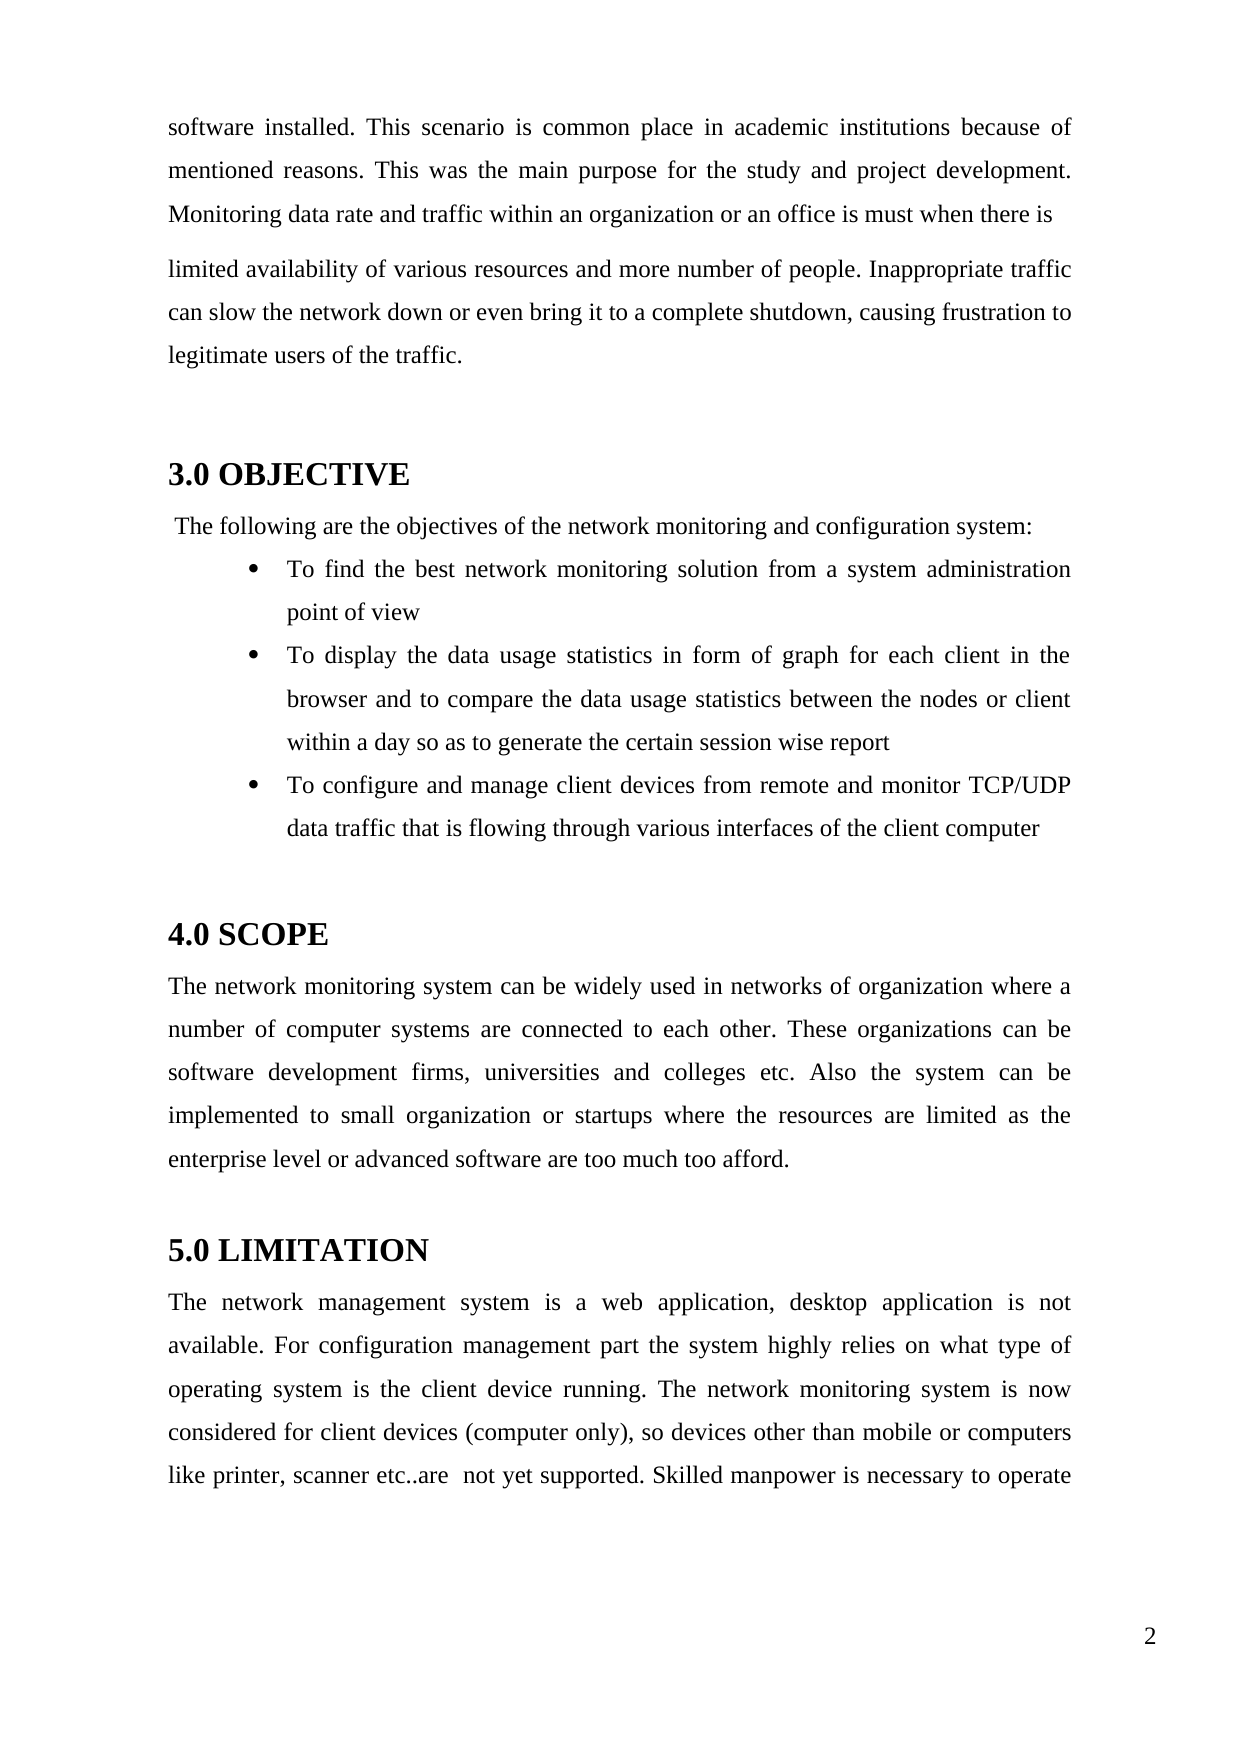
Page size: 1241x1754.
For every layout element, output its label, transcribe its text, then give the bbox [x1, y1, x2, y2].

text The following are the objectives of the network monitoring and configuration system: [168, 511, 1072, 540]
list To find the best network monitoring solution from a system administration point of view [249, 554, 1072, 626]
list To configure and manage client devices from remote and monitor TCP/UDP data traffic that is flowing through various interfaces of the client computer [249, 770, 1072, 842]
text 4.0 SCOPE [93, 914, 1072, 952]
text 3.0 OBJECTIVE [168, 454, 1072, 492]
text limited availability of various resources and more number of people. Inappropriate traffic can slow the network down or even bring it to a complete shutdown, causing frustration to legitimate users of the traffic. [168, 254, 1072, 369]
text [168, 1287, 1072, 1489]
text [168, 112, 1072, 227]
text 5.0 LIMITATION [168, 1230, 1072, 1268]
text The network monitoring system can be widely used in networks of organization where a number of computer systems are connected to each other. These organizations can be software development firms, universities and colleges etc. Also the system can be implemented to small organization or startups where the resources are limited as the enterprise level or advanced software are too much too afford. [168, 971, 1072, 1172]
list To display the data usage statistics in form of graph for each client in the browser and to compare the data usage statistics between the nodes or client within a day so as to generate the certain session wise report [249, 641, 1072, 756]
